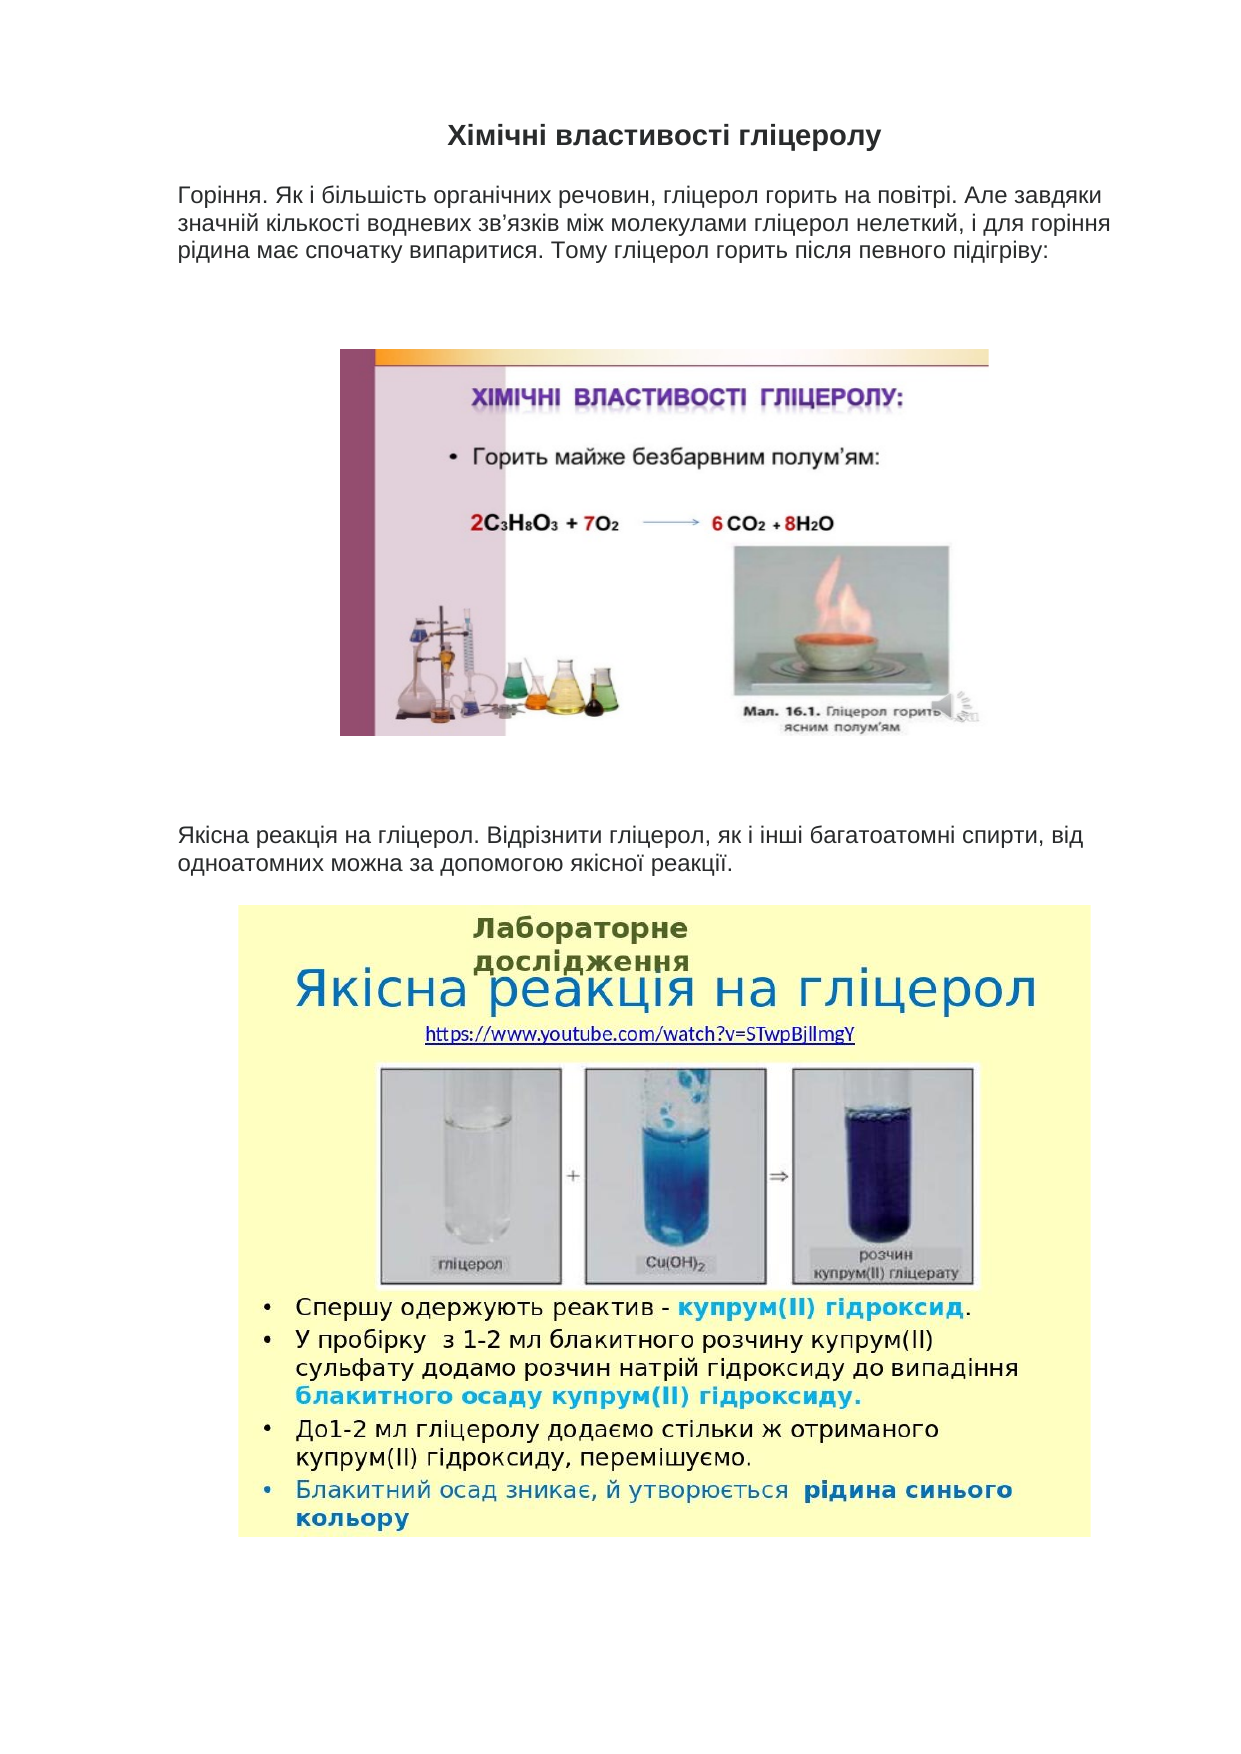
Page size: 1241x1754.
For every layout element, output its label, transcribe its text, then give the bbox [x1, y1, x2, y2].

picture [340, 349, 989, 736]
text Горіння. Як і більшість органічних речовин, гліцерол горить на повітрі. Але завдяки значній кількості водневих зв’язків між молекулами гліцерол нелеткий, і для горіння рідина має спочатку випаритися. Тому гліцерол горить після певного підігріву: [177, 181, 1152, 264]
text Якісна реакція на гліцерол. Відрізнити гліцерол, як і інші багатоатомні спирти, від одноатомних можна за допомогою якісної реакції. [177, 821, 1152, 877]
picture [238, 905, 1091, 1537]
text Хімічні властивості гліцеролу [177, 118, 1152, 152]
